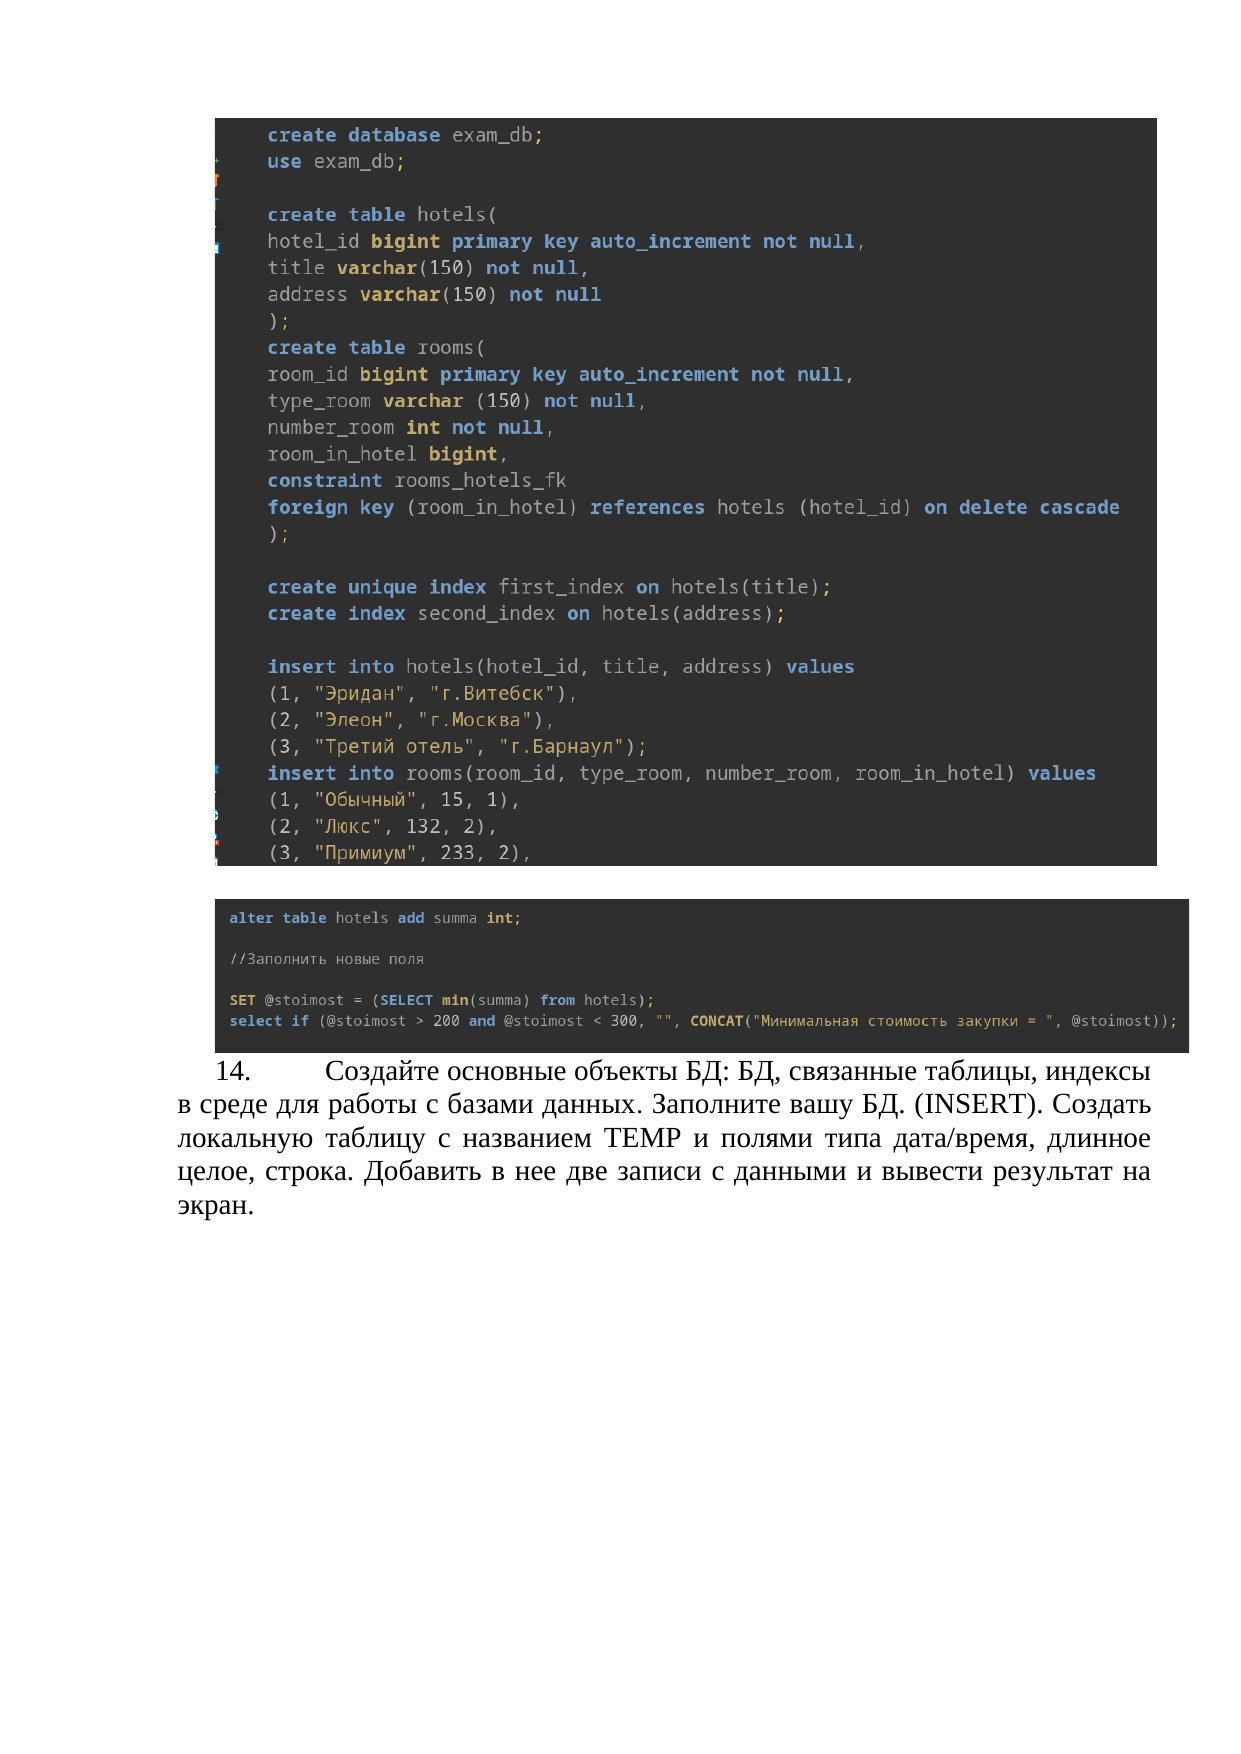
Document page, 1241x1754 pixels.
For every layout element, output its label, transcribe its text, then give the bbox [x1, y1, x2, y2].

picture [214, 899, 1190, 1053]
list Создайте основные объекты БД: БД, связанные таблицы, индексы в среде для работы с базами данных. Заполните вашу БД. (INSERT). Создать локальную таблицу с названием TEMP и полями типа дата/время, длинное целое, строка. Добавить в нее две записи с данными и вывести результат на экран. [177, 1053, 1152, 1221]
picture [214, 118, 1157, 866]
